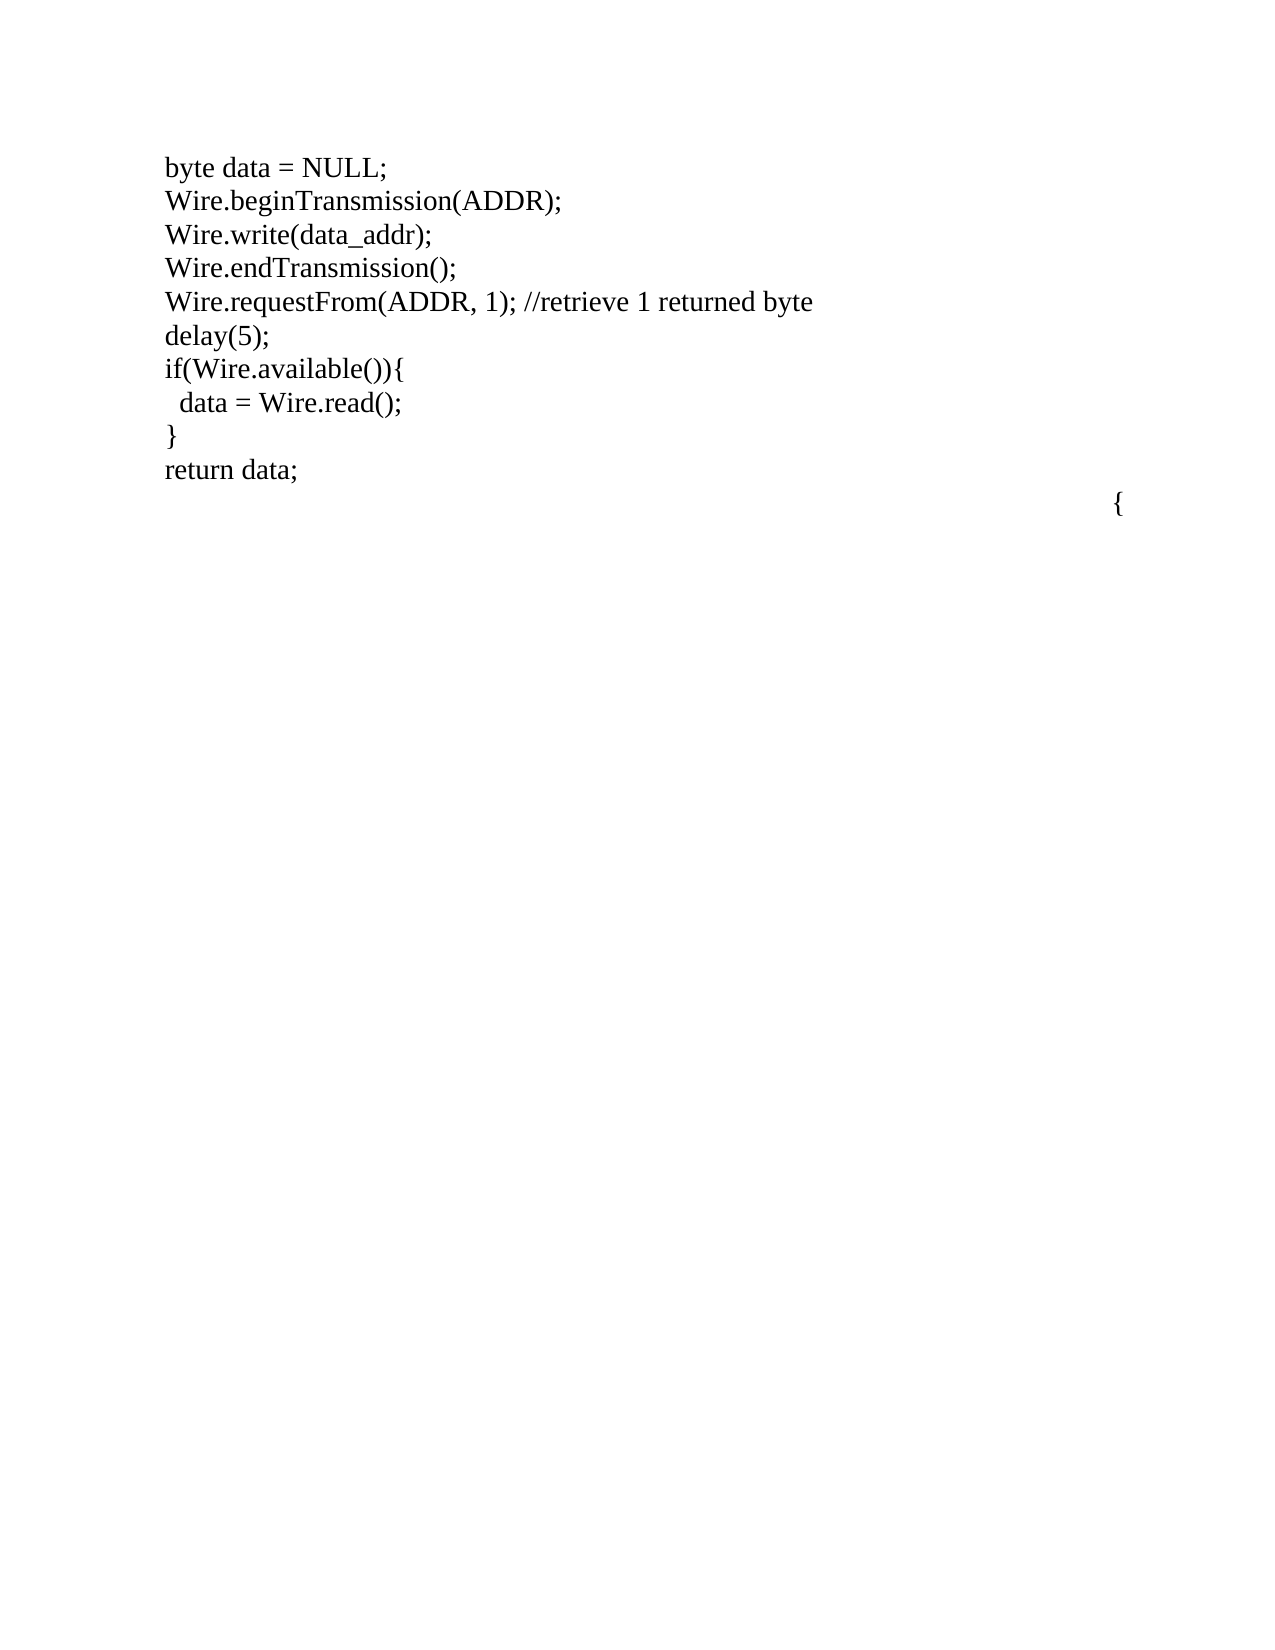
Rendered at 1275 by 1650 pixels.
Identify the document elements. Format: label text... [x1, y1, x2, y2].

text return data; [150, 452, 1125, 485]
text if(Wire.available()){ [150, 351, 1125, 385]
text byte data = NULL; [150, 150, 1125, 183]
text data = Wire.read(); [150, 385, 1125, 418]
text Wire.beginTransmission(ADDR); [150, 183, 1125, 217]
text Wire.requestFrom(ADDR, 1); //retrieve 1 returned byte [150, 284, 1125, 318]
text delay(5); [150, 318, 1125, 351]
text Wire.write(data_addr); [150, 217, 1125, 251]
text } [150, 485, 1125, 519]
text Wire.endTransmission(); [150, 251, 1125, 284]
text } [150, 418, 1125, 452]
